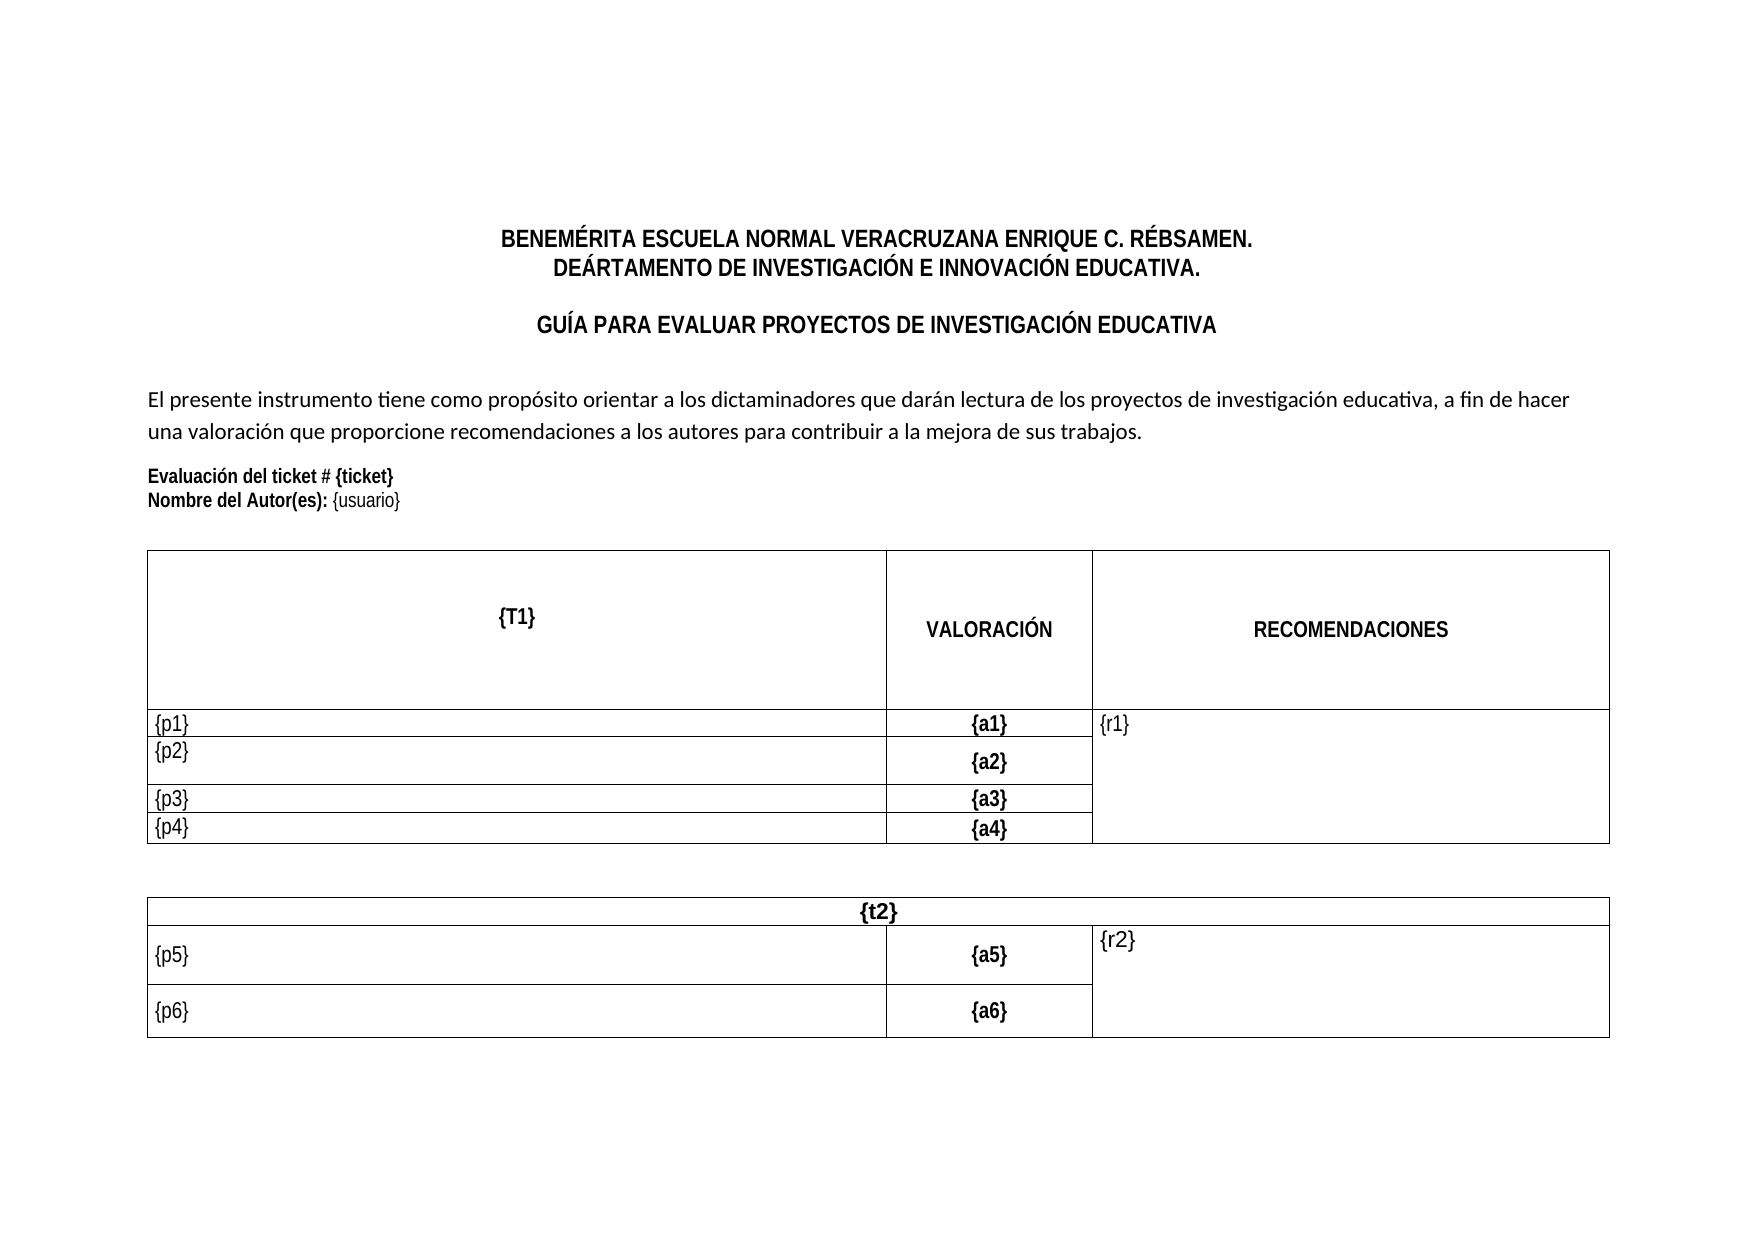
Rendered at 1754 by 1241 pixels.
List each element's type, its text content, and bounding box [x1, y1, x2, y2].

text Evaluación del ticket # {ticket} [148, 464, 1606, 488]
text BENEMÉRITA ESCUELA NORMAL VERACRUZANA ENRIQUE C. RÉBSAMEN. [148, 224, 1606, 253]
table_cell {p4} [148, 813, 886, 843]
table_header VALORACIÓN [887, 551, 1092, 709]
table_cell {a3} [887, 785, 1092, 812]
table_cell {a6} [887, 985, 1092, 1037]
table_cell {a5} [887, 926, 1092, 984]
table_cell {p2} [148, 737, 886, 784]
text DEÁRTAMENTO DE INVESTIGACIÓN E INNOVACIÓN EDUCATIVA. [148, 253, 1606, 281]
table_cell {p5} [148, 926, 886, 984]
table_header RECOMENDACIONES [1093, 551, 1609, 709]
table_cell {p3} [148, 785, 886, 812]
text GUÍA PARA EVALUAR PROYECTOS DE INVESTIGACIÓN EDUCATIVA [148, 310, 1606, 339]
table_cell {p1} [148, 710, 886, 736]
table_cell {a4} [887, 813, 1092, 843]
text Nombre del Autor(es): {usuario} [148, 488, 1606, 512]
table_cell {a1} [887, 710, 1092, 736]
table_cell {p6} [148, 985, 886, 1037]
table_cell {a2} [887, 737, 1092, 784]
text El presente instrumento tiene como propósito orientar a los dictaminadores que darán lectura de los proyectos de investigación educativa, a fin de hacer una valoración que proporcione recomendaciones a los autores para contribuir a la mejora de sus trabajos. DÉCIMO SEGUNDA GENERACIÓN [148, 386, 1606, 445]
table_header {t1} [148, 551, 886, 709]
table_cell {r1} [1093, 710, 1609, 843]
table_header {t2} [148, 898, 1609, 925]
table_cell {r2} [1093, 926, 1609, 1037]
